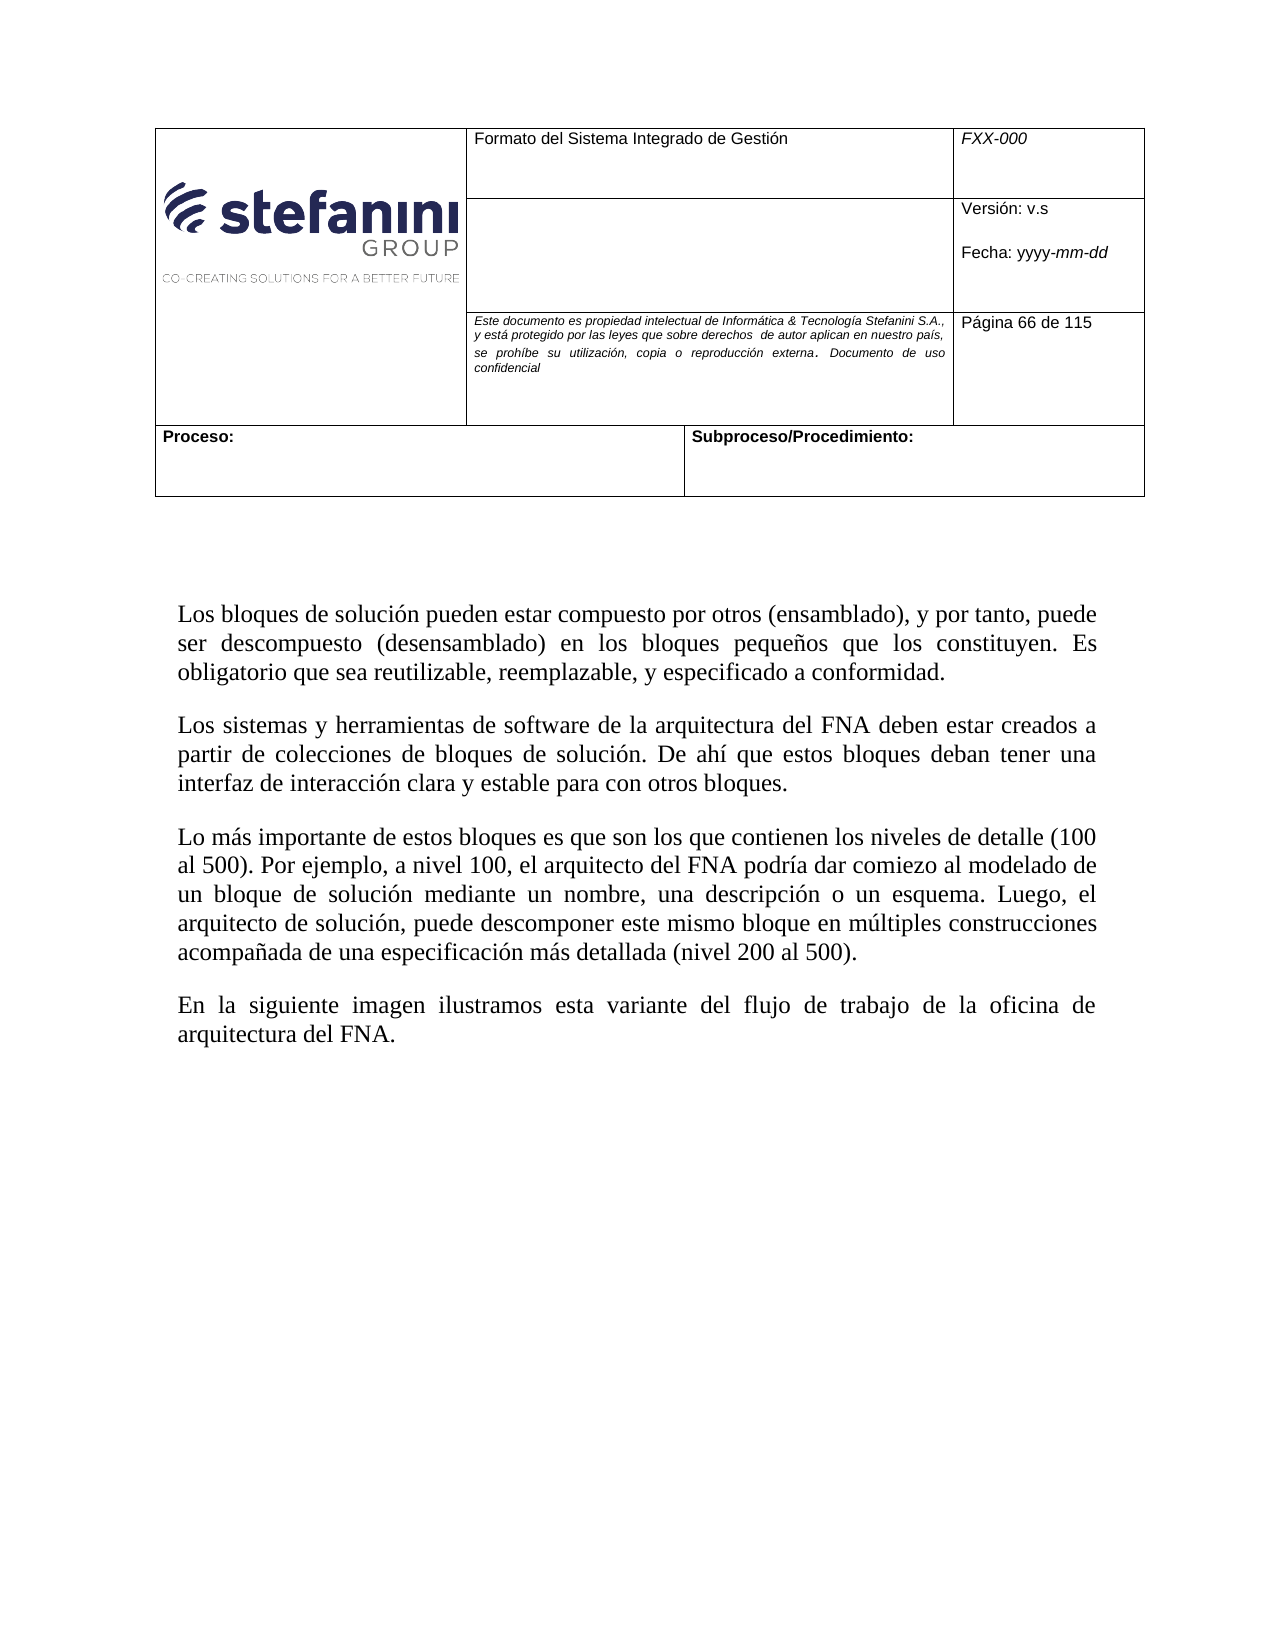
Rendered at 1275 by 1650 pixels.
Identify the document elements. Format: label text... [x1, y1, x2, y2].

text Lo más importante de estos bloques es que son los que contienen los niveles de detalle (100 al 500). Por ejemplo, a nivel 100, el arquitecto del FNA podría dar comiezo al modelado de un bloque de solución mediante un nombre, una descripción o un esquema. Luego, el arquitecto de solución, puede descomponer este mismo bloque en múltiples construcciones acompañada de una especificación más detallada (nivel 200 al 500). [177, 822, 1098, 966]
text Los bloques de solución pueden estar compuesto por otros (ensamblado), y por tanto, puede ser descompuesto (desensamblado) en los bloques pequeños que los constituyen. Es obligatorio que sea reutilizable, reemplazable, y especificado a conformidad. [177, 599, 1098, 686]
text En la siguiente imagen ilustramos esta variante del flujo de trabajo de la oficina de arquitectura del FNA. [177, 991, 1098, 1048]
text Los sistemas y herramientas de software de la arquitectura del FNA deben estar creados a partir de colecciones de bloques de solución. De ahí que estos bloques deban tener una interfaz de interacción clara y estable para con otros bloques. [177, 711, 1098, 797]
picture [162, 182, 460, 286]
